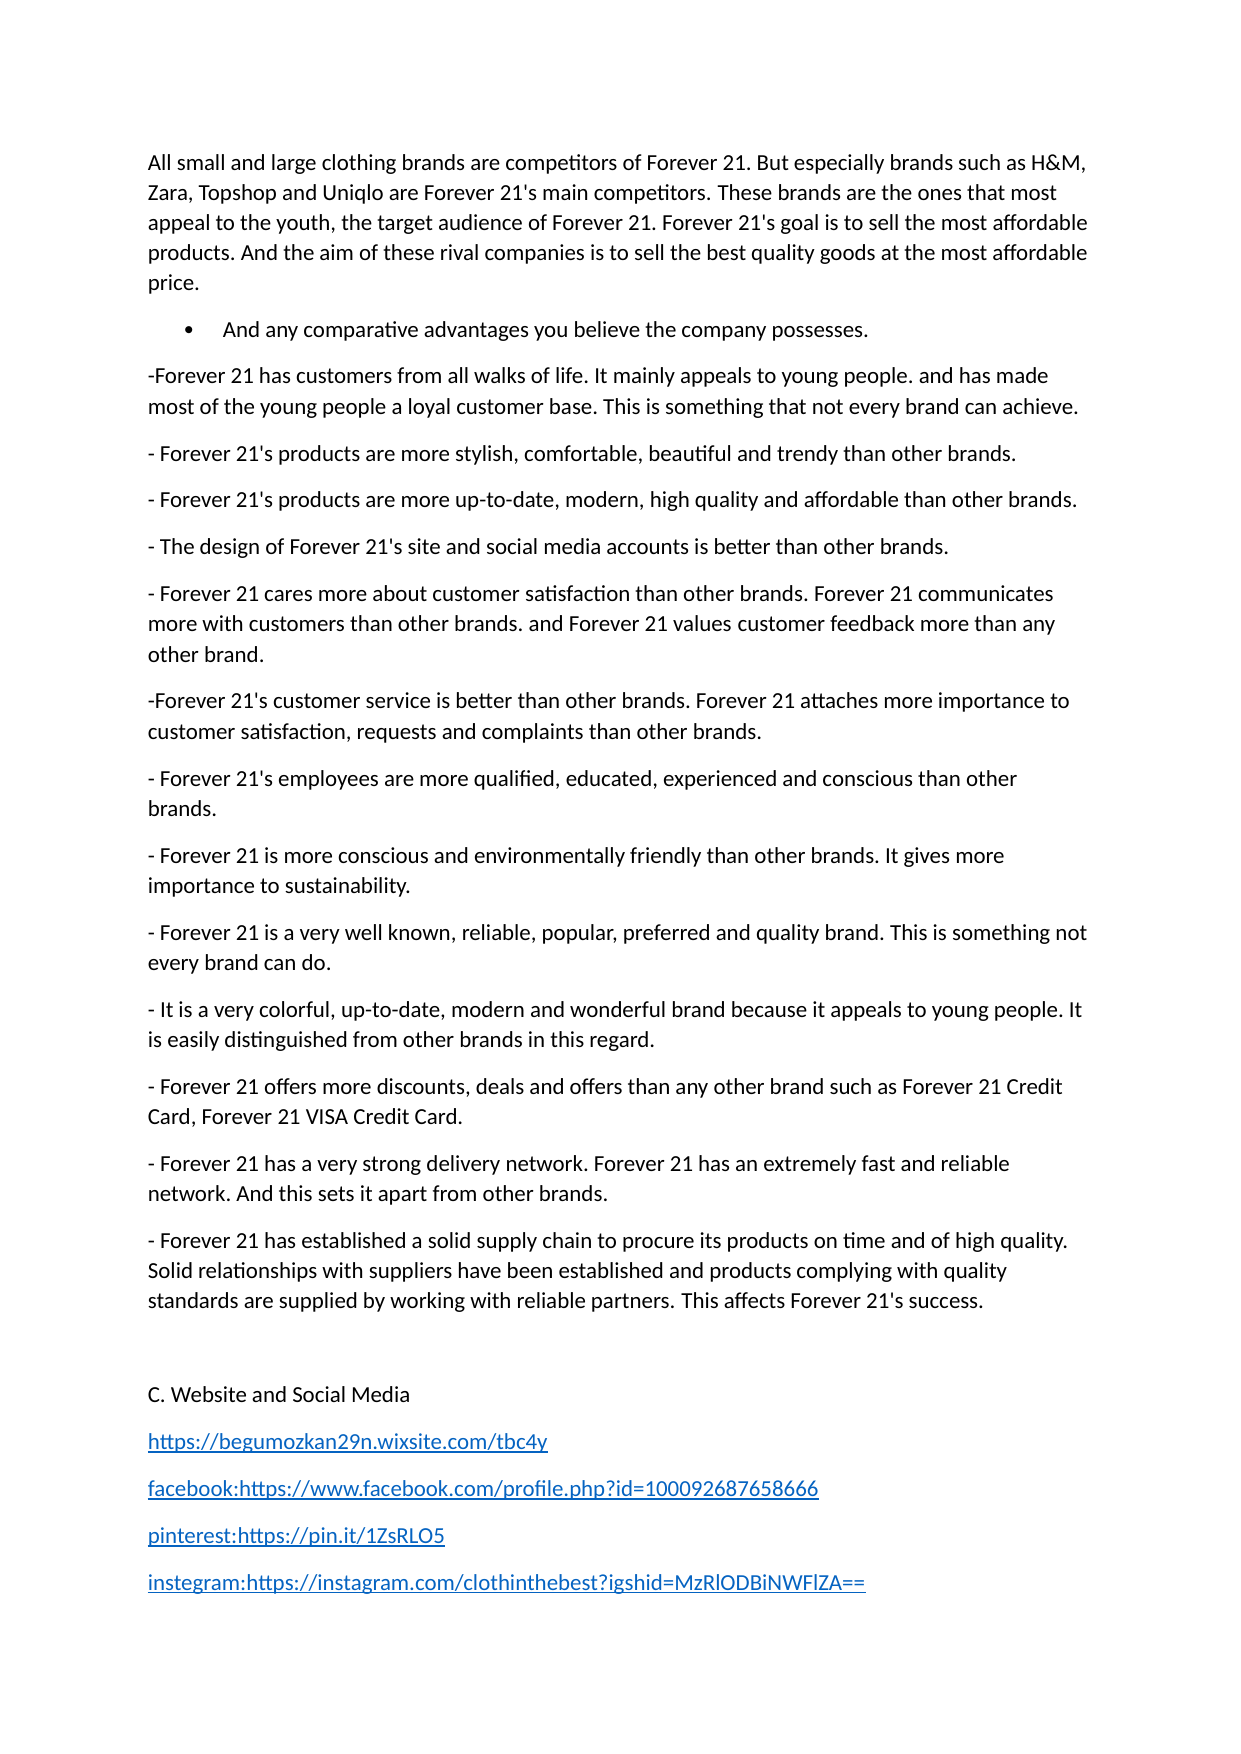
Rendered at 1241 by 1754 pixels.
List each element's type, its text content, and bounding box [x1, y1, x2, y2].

text - Forever 21 is more conscious and environmentally friendly than other brands. It gives more importance to sustainability. [148, 841, 1093, 899]
text - Forever 21 cares more about customer satisfaction than other brands. Forever 21 communicates more with customers than other brands. and Forever 21 values ​​customer feedback more than any other brand. [148, 579, 1093, 668]
text C. Website and Social Media [148, 1380, 1093, 1408]
text - Forever 21 is a very well known, reliable, popular, preferred and quality brand. This is something not every brand can do. [148, 918, 1093, 976]
text - Forever 21's employees are more qualified, educated, experienced and conscious than other brands. [148, 764, 1093, 822]
text facebook:https://www.facebook.com/profile.php?id=100092687658666 [148, 1474, 1093, 1502]
text - Forever 21 has established a solid supply chain to procure its products on time and of high quality. Solid relationships with suppliers have been established and products complying with quality standards are supplied by working with reliable partners. This affects Forever 21's success. [148, 1226, 1093, 1315]
text pinterest:https://pin.it/1ZsRLO5 [148, 1521, 1093, 1549]
text - Forever 21 offers more discounts, deals and offers than any other brand such as Forever 21 Credit Card, Forever 21 VISA Credit Card. [148, 1072, 1093, 1130]
text instegram:https://instagram.com/clothinthebest?igshid=MzRlODBiNWFlZA== [148, 1568, 1093, 1596]
text - Forever 21's products are more up-to-date, modern, high quality and affordable than other brands. [148, 486, 1093, 514]
text https://begumozkan29n.wixsite.com/tbc4y [148, 1427, 1093, 1455]
text All small and large clothing brands are competitors of Forever 21. But especially brands such as H&M, Zara, Topshop and Uniqlo are Forever 21's main competitors. These brands are the ones that most appeal to the youth, the target audience of Forever 21. Forever 21's goal is to sell the most affordable products. And the aim of these rival companies is to sell the best quality goods at the most affordable price. [148, 148, 1093, 296]
list And any comparative advantages you believe the company possesses. [185, 315, 1093, 343]
text -Forever 21 has customers from all walks of life. It mainly appeals to young people. and has made most of the young people a loyal customer base. This is something that not every brand can achieve. [148, 362, 1093, 420]
text - It is a very colorful, up-to-date, modern and wonderful brand because it appeals to young people. It is easily distinguished from other brands in this regard. [148, 995, 1093, 1053]
text - Forever 21's products are more stylish, comfortable, beautiful and trendy than other brands. [148, 439, 1093, 467]
text - Forever 21 has a very strong delivery network. Forever 21 has an extremely fast and reliable network. And this sets it apart from other brands. [148, 1149, 1093, 1207]
text - The design of Forever 21's site and social media accounts is better than other brands. [148, 532, 1093, 561]
text -Forever 21's customer service is better than other brands. Forever 21 attaches more importance to customer satisfaction, requests and complaints than other brands. [148, 687, 1093, 745]
